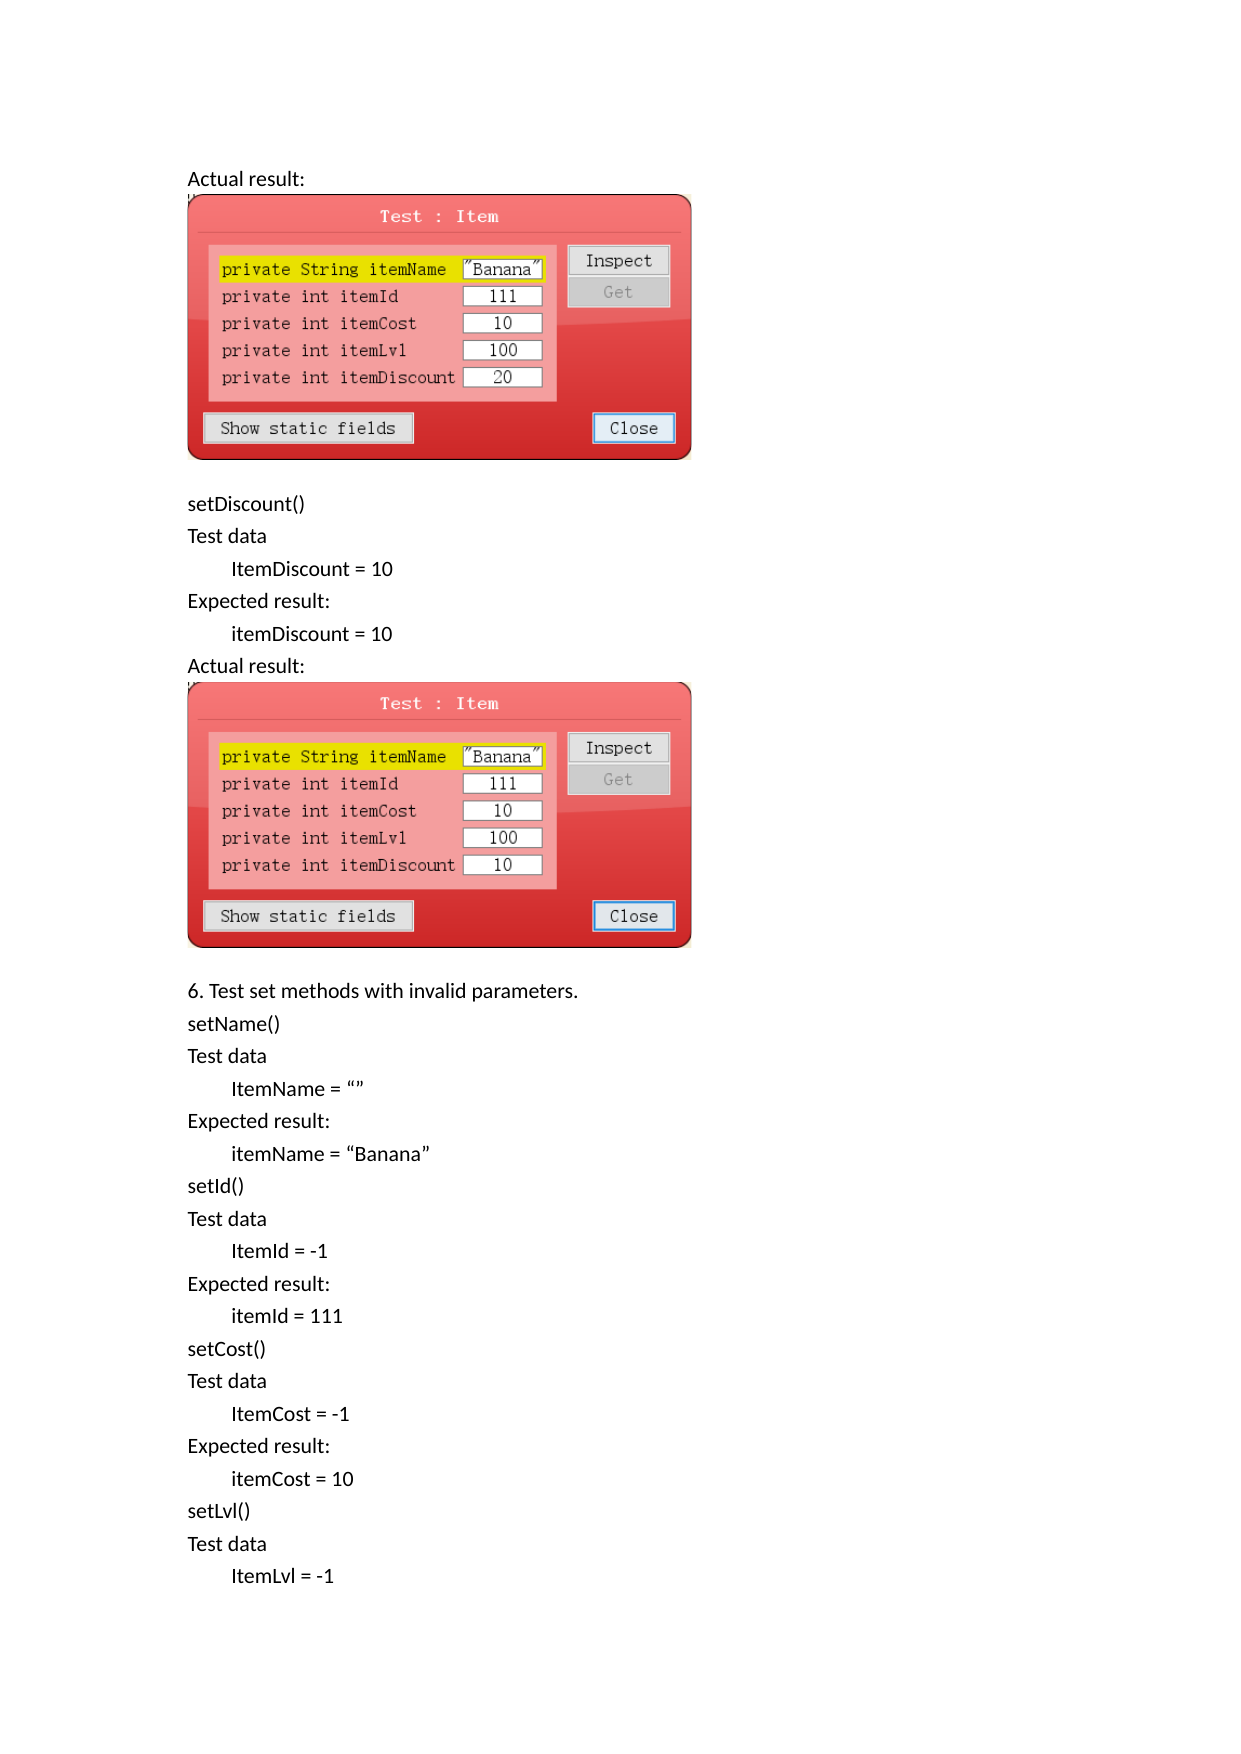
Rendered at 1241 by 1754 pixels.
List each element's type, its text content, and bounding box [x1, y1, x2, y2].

text setId() [187, 1169, 1053, 1202]
text ItemLvl = -1 [187, 1559, 1053, 1592]
text ItemCost = -1 [187, 1397, 1053, 1429]
text itemId = 111 [187, 1299, 1053, 1332]
text Expected result: [187, 584, 1053, 617]
text Test data [187, 1527, 1053, 1559]
text setCost() [187, 1332, 1053, 1364]
text 6. Test set methods with invalid parameters. [187, 974, 1053, 1007]
text setDiscount() [187, 487, 1053, 519]
text ItemDiscount = 10 [187, 552, 1053, 584]
picture [187, 682, 692, 948]
text setLvl() [187, 1494, 1053, 1527]
picture [187, 194, 692, 460]
text Expected result: [187, 1267, 1053, 1299]
text Test data [187, 1039, 1053, 1072]
text Actual result: [187, 649, 1053, 682]
text Expected result: [187, 1429, 1053, 1462]
text itemName = “Banana” [187, 1137, 1053, 1169]
text Test data [187, 1364, 1053, 1397]
text Test data [187, 1202, 1053, 1234]
text itemCost = 10 [187, 1462, 1053, 1494]
text itemDiscount = 10 [187, 617, 1053, 649]
text setName() [187, 1007, 1053, 1039]
text Actual result: [187, 162, 1053, 194]
text ItemName = “” [187, 1072, 1053, 1104]
text ItemId = -1 [187, 1234, 1053, 1267]
text Test data [187, 519, 1053, 552]
text Expected result: [187, 1104, 1053, 1137]
